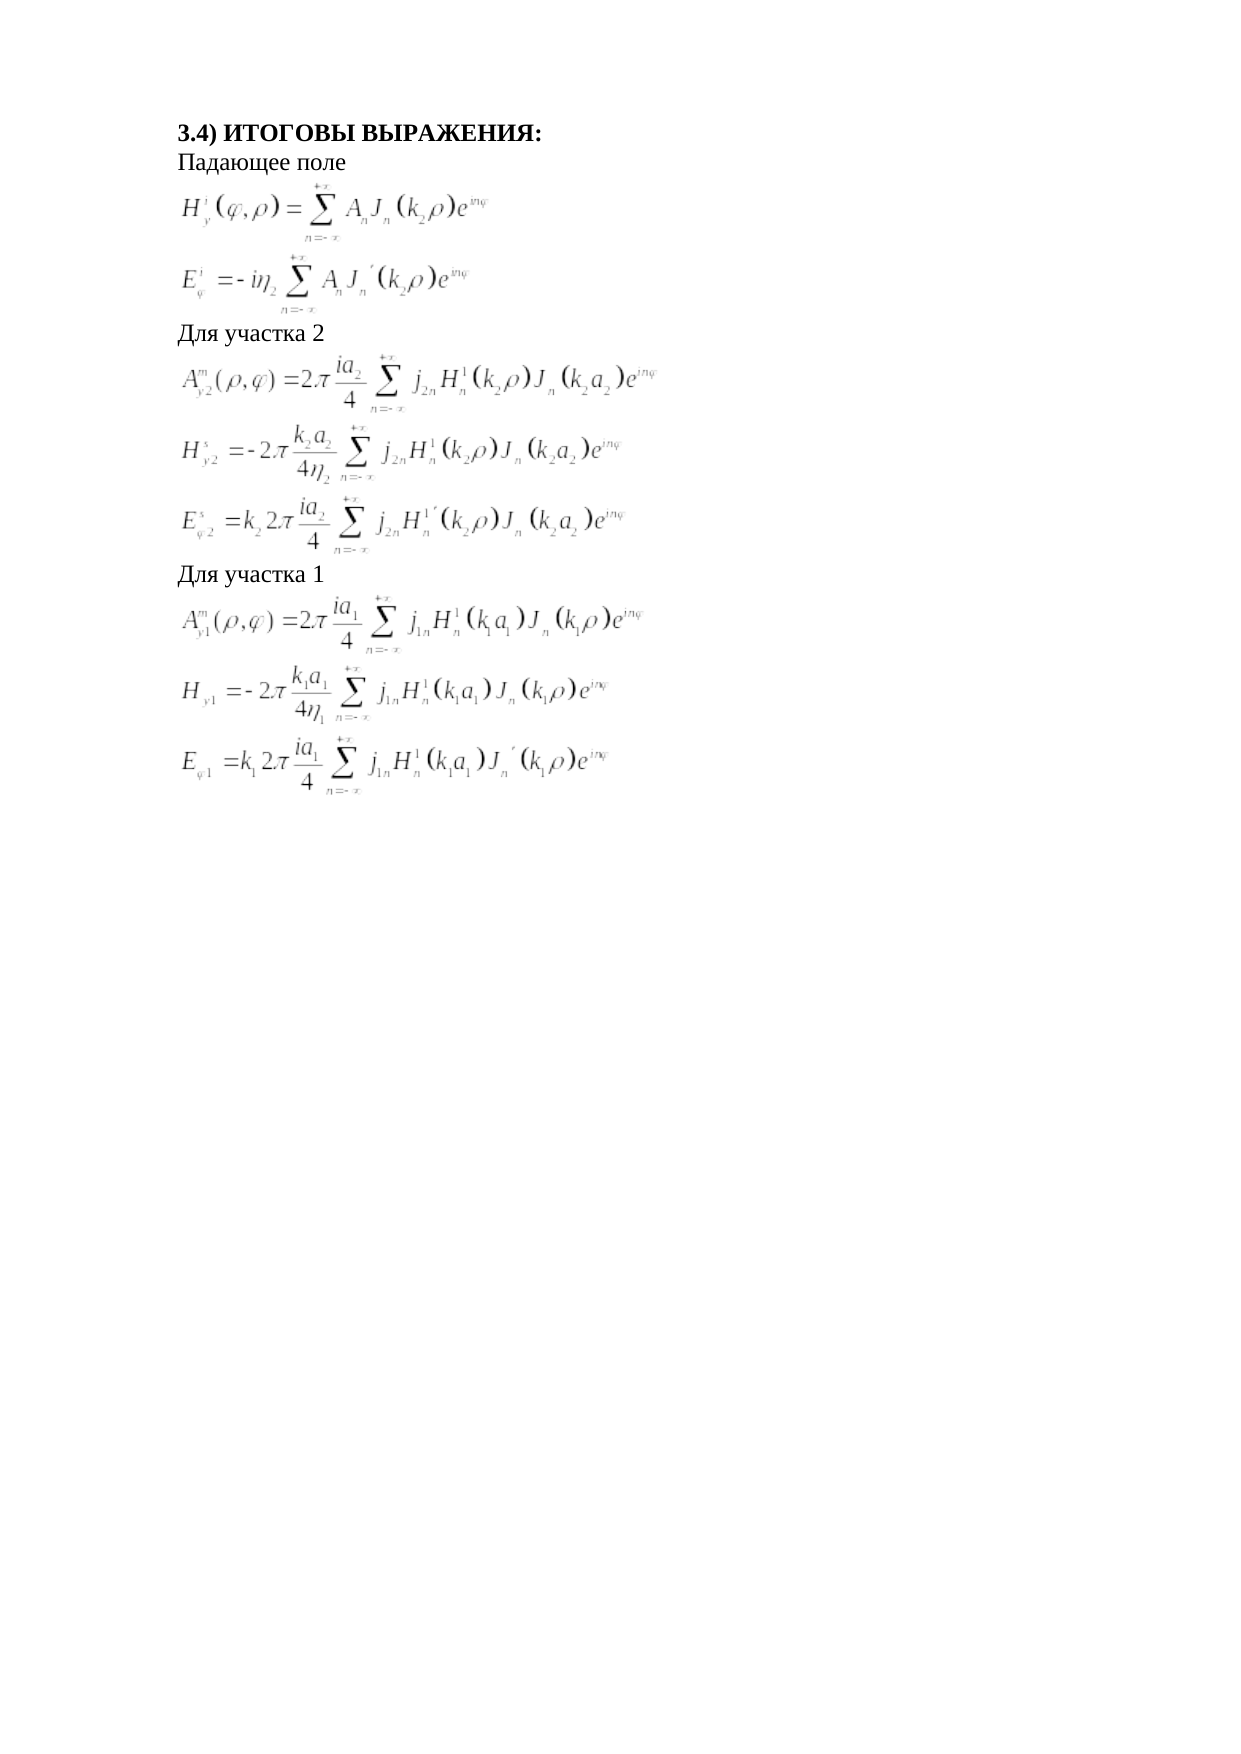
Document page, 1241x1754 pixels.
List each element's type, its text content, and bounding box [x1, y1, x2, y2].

text Падающее поле [177, 147, 1152, 176]
text 3.4) ИТОГОВЫ ВЫРАЖЕНИЯ: [177, 118, 1152, 147]
text Для участка 1 [177, 559, 1152, 588]
text Для участка 2 [177, 318, 1152, 347]
